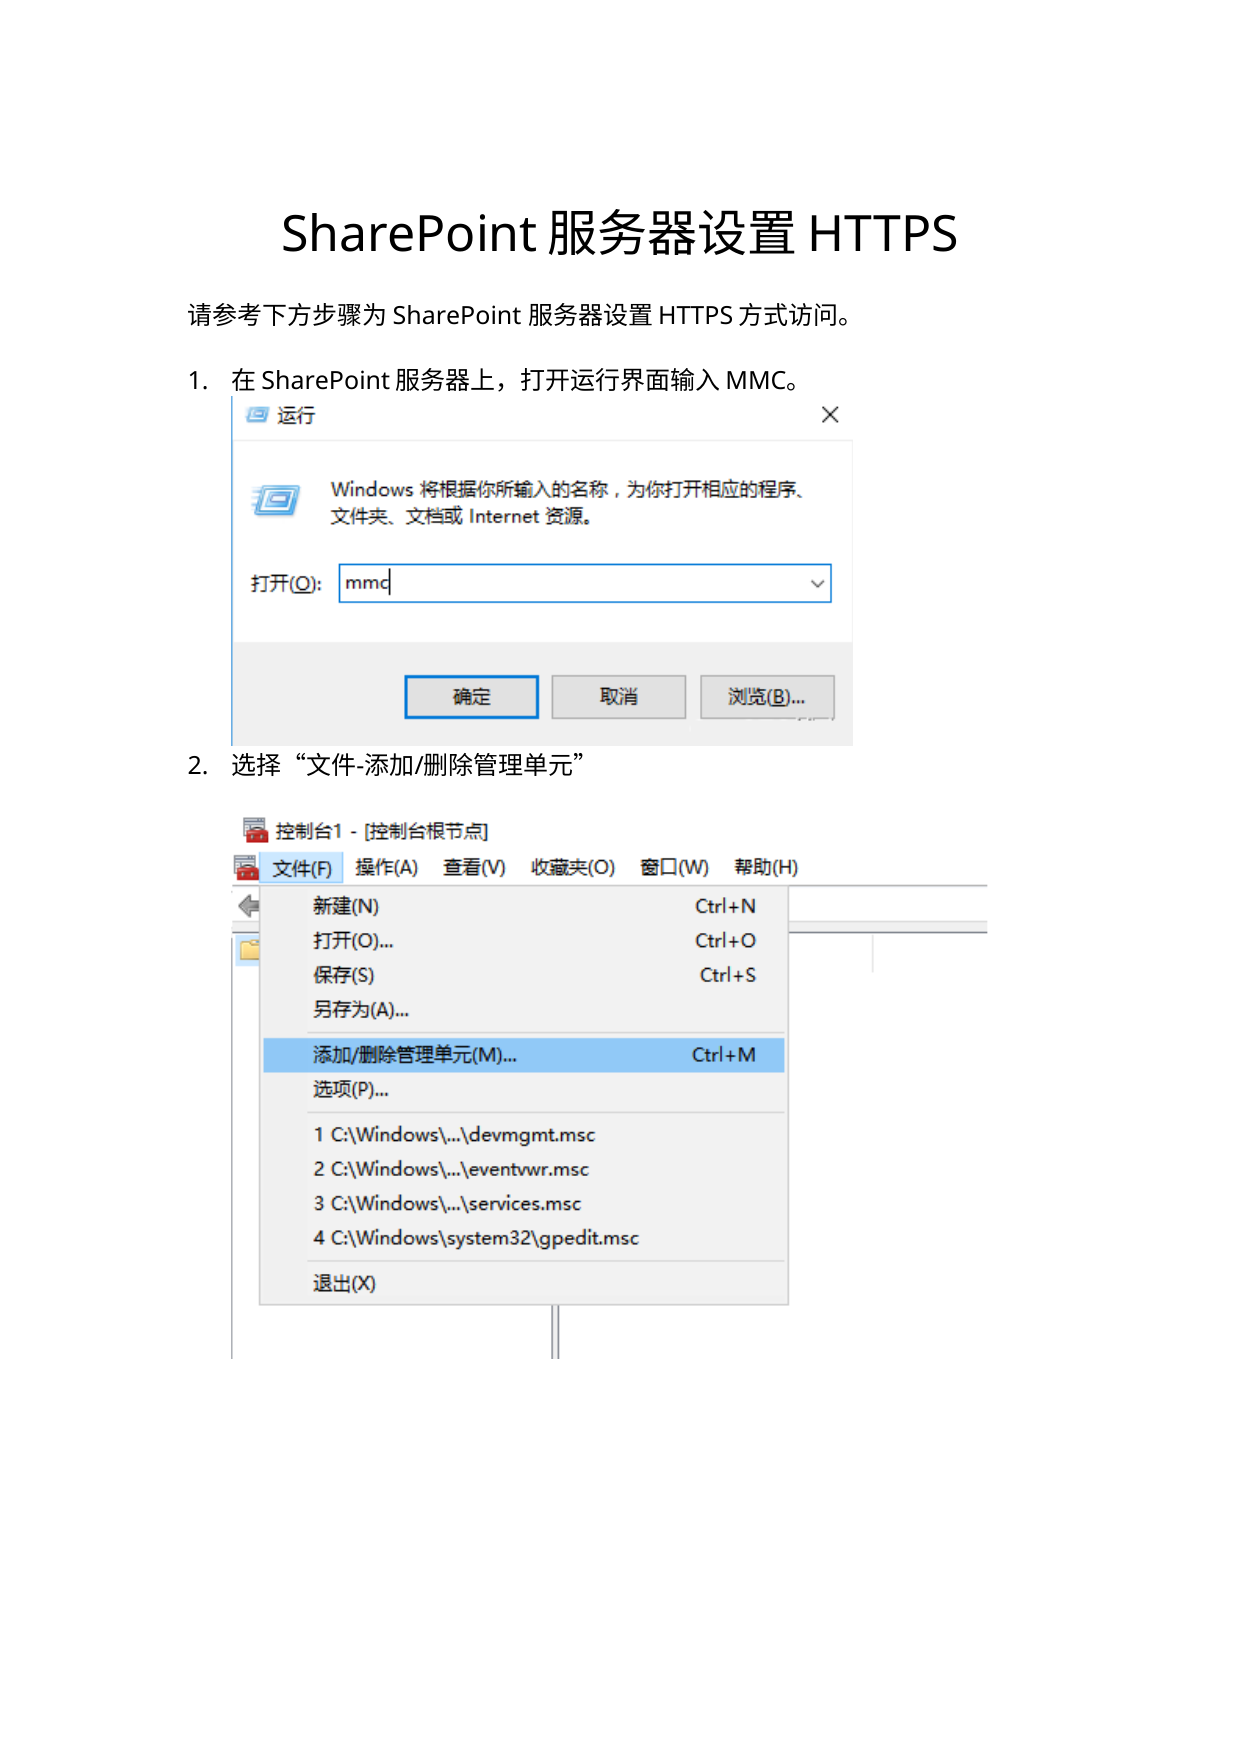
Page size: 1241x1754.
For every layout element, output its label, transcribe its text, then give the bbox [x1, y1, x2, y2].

list 选择“文件-添加/删除管理单元” [187, 745, 1053, 781]
picture [231, 810, 988, 1359]
text 请参考下方步骤为SharePoint 服务器设置HTTPS方式访问。 [187, 295, 1053, 331]
picture [231, 396, 853, 746]
text SharePoint服务器设置HTTPS [187, 193, 1053, 266]
